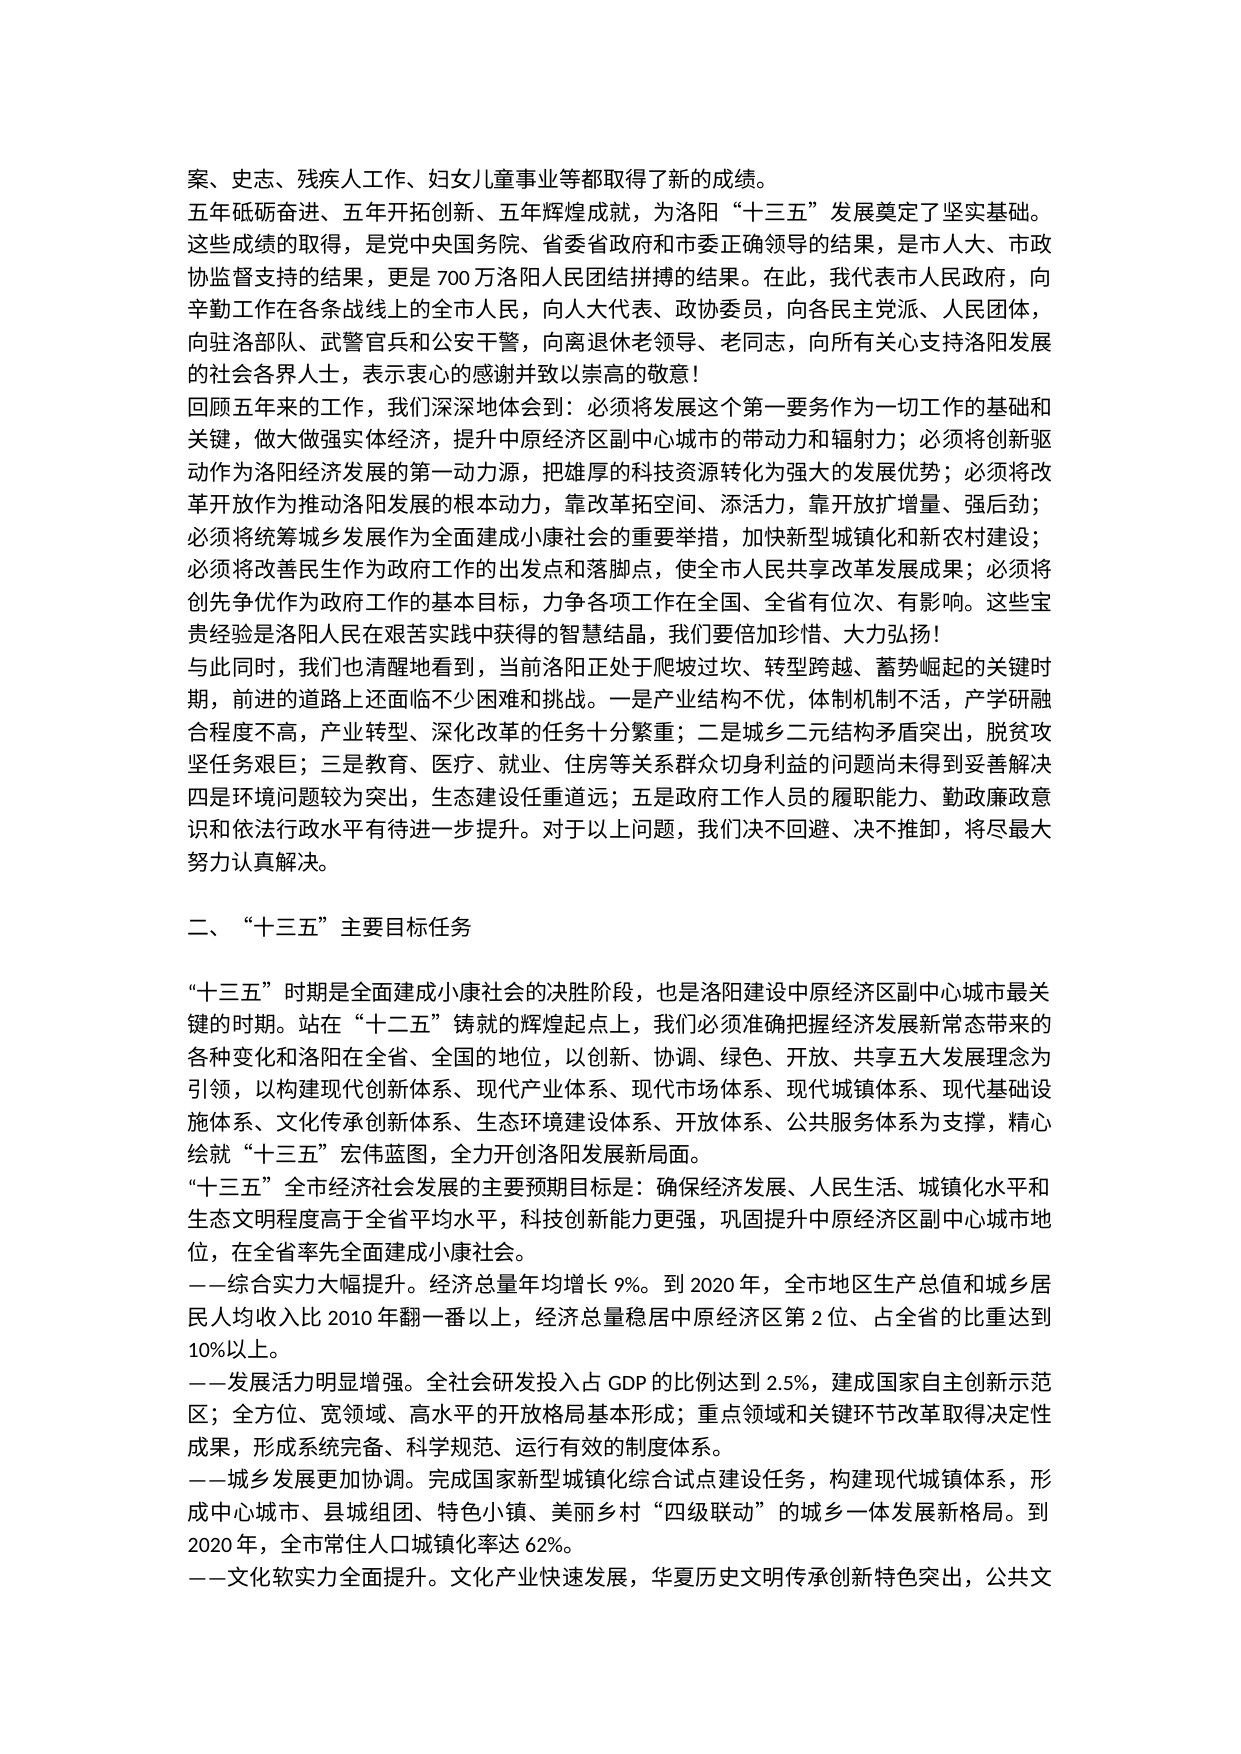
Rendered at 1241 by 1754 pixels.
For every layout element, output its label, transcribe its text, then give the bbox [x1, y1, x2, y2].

text ——综合实力大幅提升。经济总量年均增长9%。到2020年，全市地区生产总值和城乡居民人均收入比2010年翻一番以上，经济总量稳居中原经济区第2位、占全省的比重达到10%以上。 [187, 1267, 1053, 1364]
text “十三五”全市经济社会发展的主要预期目标是：确保经济发展、人民生活、城镇化水平和生态文明程度高于全省平均水平，科技创新能力更强，巩固提升中原经济区副中心城市地位，在全省率先全面建成小康社会。 [187, 1169, 1053, 1267]
text 与此同时，我们也清醒地看到，当前洛阳正处于爬坡过坎、转型跨越、蓄势崛起的关键时期，前进的道路上还面临不少困难和挑战。一是产业结构不优，体制机制不活，产学研融合程度不高，产业转型、深化改革的任务十分繁重；二是城乡二元结构矛盾突出，脱贫攻坚任务艰巨；三是教育、医疗、就业、住房等关系群众切身利益的问题尚未得到妥善解决；四是环境问题较为突出，生态建设任重道远；五是政府工作人员的履职能力、勤政廉政意识和依法行政水平有待进一步提升。对于以上问题，我们决不回避、决不推卸，将尽最大努力认真解决。 [187, 649, 1053, 877]
text 二、“十三五”主要目标任务 [187, 909, 1053, 942]
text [187, 1559, 1053, 1592]
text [187, 162, 1053, 194]
text 回顾五年来的工作，我们深深地体会到：必须将发展这个第一要务作为一切工作的基础和关键，做大做强实体经济，提升中原经济区副中心城市的带动力和辐射力；必须将创新驱动作为洛阳经济发展的第一动力源，把雄厚的科技资源转化为强大的发展优势；必须将改革开放作为推动洛阳发展的根本动力，靠改革拓空间、添活力，靠开放扩增量、强后劲；必须将统筹城乡发展作为全面建成小康社会的重要举措，加快新型城镇化和新农村建设；必须将改善民生作为政府工作的出发点和落脚点，使全市人民共享改革发展成果；必须将创先争优作为政府工作的基本目标，力争各项工作在全国、全省有位次、有影响。这些宝贵经验是洛阳人民在艰苦实践中获得的智慧结晶，我们要倍加珍惜、大力弘扬！ [187, 389, 1053, 649]
text 五年砥砺奋进、五年开拓创新、五年辉煌成就，为洛阳“十三五”发展奠定了坚实基础。这些成绩的取得，是党中央国务院、省委省政府和市委正确领导的结果，是市人大、市政协监督支持的结果，更是700万洛阳人民团结拼搏的结果。在此，我代表市人民政府，向辛勤工作在各条战线上的全市人民，向人大代表、政协委员，向各民主党派、人民团体，向驻洛部队、武警官兵和公安干警，向离退休老领导、老同志，向所有关心支持洛阳发展的社会各界人士，表示衷心的感谢并致以崇高的敬意！ [187, 194, 1053, 389]
text “十三五”时期是全面建成小康社会的决胜阶段，也是洛阳建设中原经济区副中心城市最关键的时期。站在“十二五”铸就的辉煌起点上，我们必须准确把握经济发展新常态带来的各种变化和洛阳在全省、全国的地位，以创新、协调、绿色、开放、共享五大发展理念为引领，以构建现代创新体系、现代产业体系、现代市场体系、现代城镇体系、现代基础设施体系、文化传承创新体系、生态环境建设体系、开放体系、公共服务体系为支撑，精心绘就“十三五”宏伟蓝图，全力开创洛阳发展新局面。 [187, 974, 1053, 1169]
text ——发展活力明显增强。全社会研发投入占GDP的比例达到2.5%，建成国家自主创新示范区；全方位、宽领域、高水平的开放格局基本形成；重点领域和关键环节改革取得决定性成果，形成系统完备、科学规范、运行有效的制度体系。 [187, 1364, 1053, 1462]
text ——城乡发展更加协调。完成国家新型城镇化综合试点建设任务，构建现代城镇体系，形成中心城市、县城组团、特色小镇、美丽乡村“四级联动”的城乡一体发展新格局。到2020年，全市常住人口城镇化率达62%。 [187, 1462, 1053, 1559]
